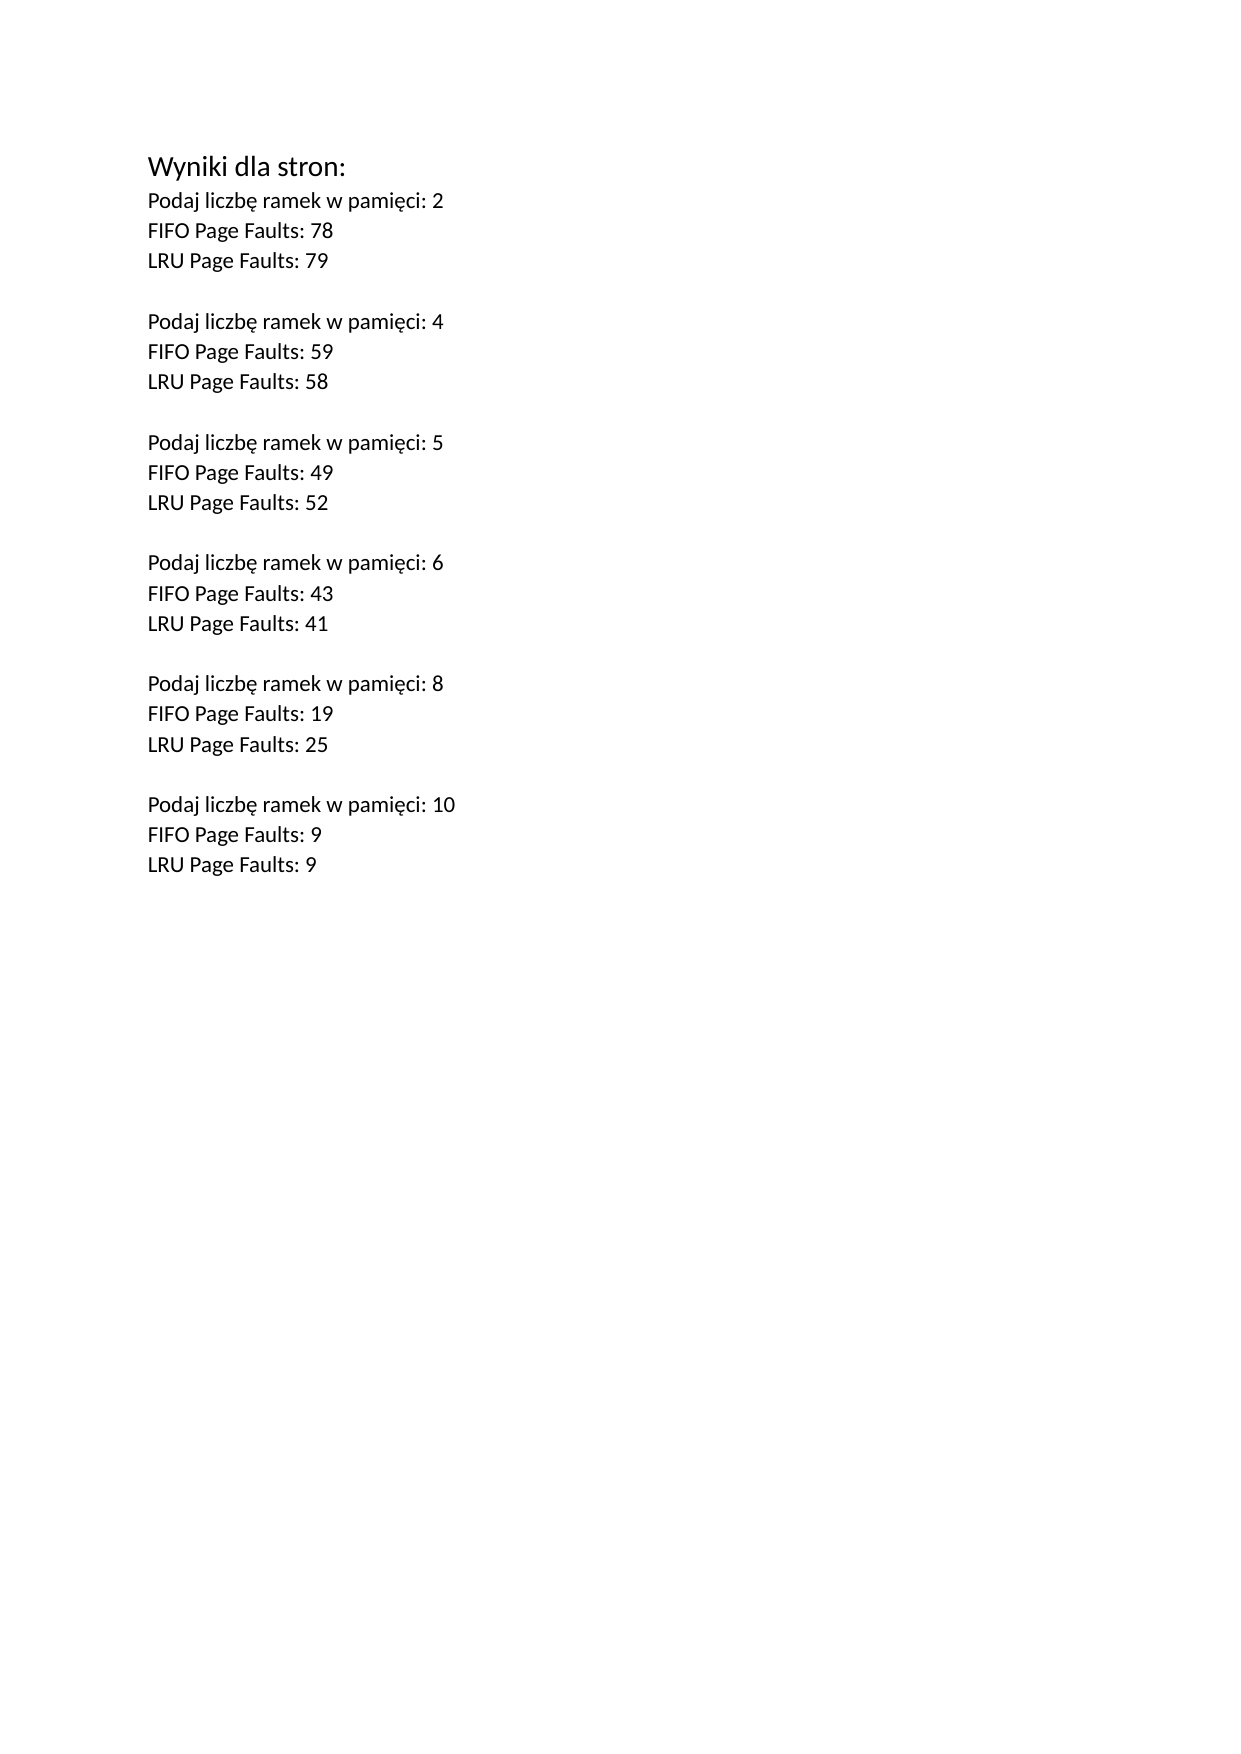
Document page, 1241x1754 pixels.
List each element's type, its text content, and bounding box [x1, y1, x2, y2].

text Wyniki dla stron: [148, 148, 1093, 183]
text LRU Page Faults: 9 [148, 851, 1093, 879]
text FIFO Page Faults: 78 [148, 216, 1093, 244]
text LRU Page Faults: 79 [148, 246, 1093, 274]
text Podaj liczbę ramek w pamięci: 2 [148, 186, 1093, 214]
text LRU Page Faults: 58 [148, 367, 1093, 395]
text Podaj liczbę ramek w pamięci: 4 [148, 307, 1093, 335]
text FIFO Page Faults: 9 [148, 820, 1093, 848]
text LRU Page Faults: 52 [148, 488, 1093, 516]
text FIFO Page Faults: 49 [148, 458, 1093, 486]
text FIFO Page Faults: 43 [148, 579, 1093, 607]
text LRU Page Faults: 25 [148, 730, 1093, 758]
text Podaj liczbę ramek w pamięci: 8 [148, 669, 1093, 697]
text Podaj liczbę ramek w pamięci: 10 [148, 790, 1093, 818]
text Podaj liczbę ramek w pamięci: 6 [148, 548, 1093, 577]
text Podaj liczbę ramek w pamięci: 5 [148, 428, 1093, 456]
text FIFO Page Faults: 19 [148, 699, 1093, 728]
text LRU Page Faults: 41 [148, 609, 1093, 637]
text FIFO Page Faults: 59 [148, 337, 1093, 365]
